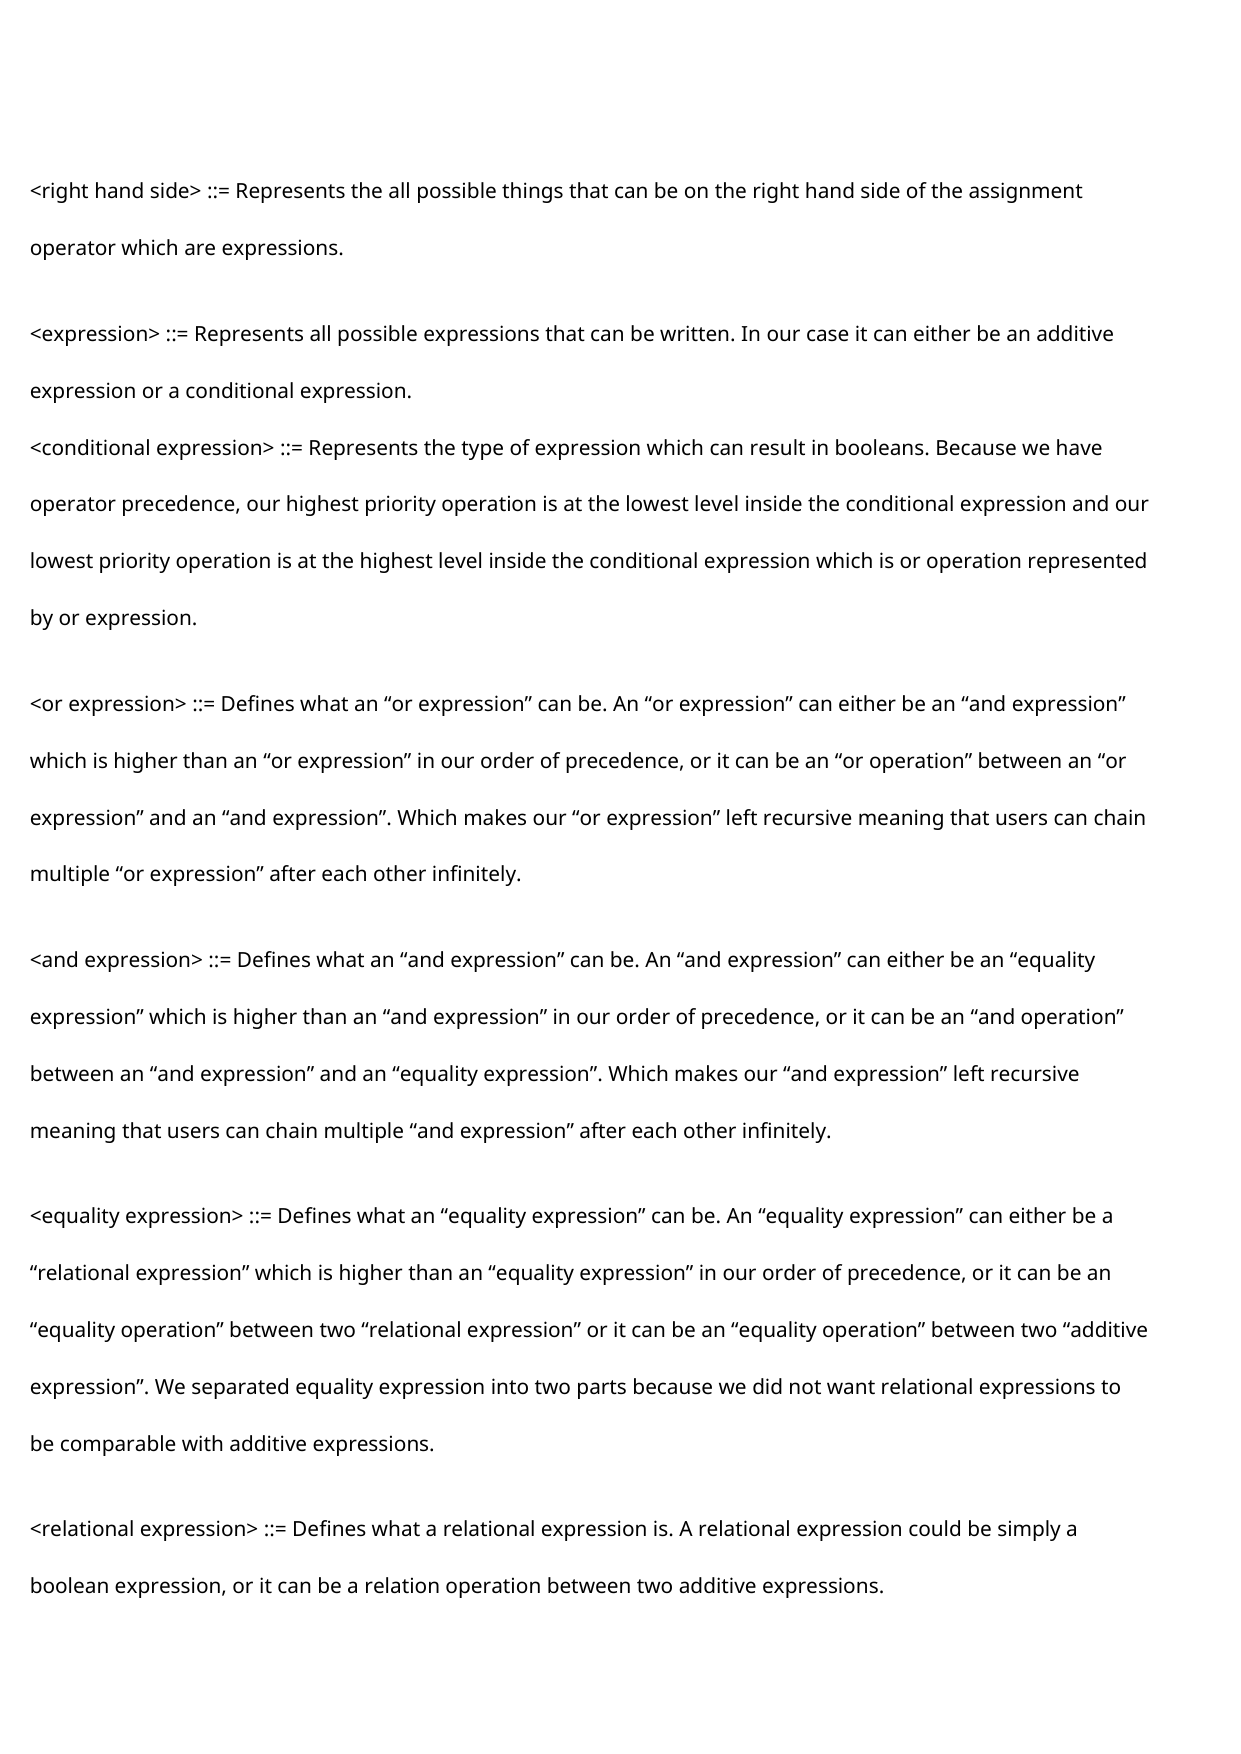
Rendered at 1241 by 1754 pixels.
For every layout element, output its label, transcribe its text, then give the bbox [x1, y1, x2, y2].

text <relational expression> ::= Defines what a relational expression is. A relational expression could be simply a boolean expression, or it can be a relation operation between two additive expressions. [29, 1514, 1151, 1600]
text <right hand side> ::= Represents the all possible things that can be on the right hand side of the assignment operator which are expressions. [29, 176, 1151, 262]
text <equality expression> ::= Defines what an “equality expression” can be. An “equality expression” can either be a “relational expression” which is higher than an “equality expression” in our order of precedence, or it can be an “equality operation” between two “relational expression” or it can be an “equality operation” between two “additive expression”. We separated equality expression into two parts because we did not want relational expressions to be comparable with additive expressions. [29, 1201, 1151, 1457]
text <or expression> ::= Defines what an “or expression” can be. An “or expression” can either be an “and expression” which is higher than an “or expression” in our order of precedence, or it can be an “or operation” between an “or expression” and an “and expression”. Which makes our “or expression” left recursive meaning that users can chain multiple “or expression” after each other infinitely. [29, 689, 1151, 888]
text <conditional expression> ::= Represents the type of expression which can result in booleans. Because we have operator precedence, our highest priority operation is at the lowest level inside the conditional expression and our lowest priority operation is at the highest level inside the conditional expression which is or operation represented by or expression. [29, 433, 1151, 632]
text <and expression> ::= Defines what an “and expression” can be. An “and expression” can either be an “equality expression” which is higher than an “and expression” in our order of precedence, or it can be an “and operation” between an “and expression” and an “equality expression”. Which makes our “and expression” left recursive meaning that users can chain multiple “and expression” after each other infinitely. [29, 945, 1151, 1144]
text <expression> ::= Represents all possible expressions that can be written. In our case it can either be an additive expression or a conditional expression. [29, 319, 1151, 404]
